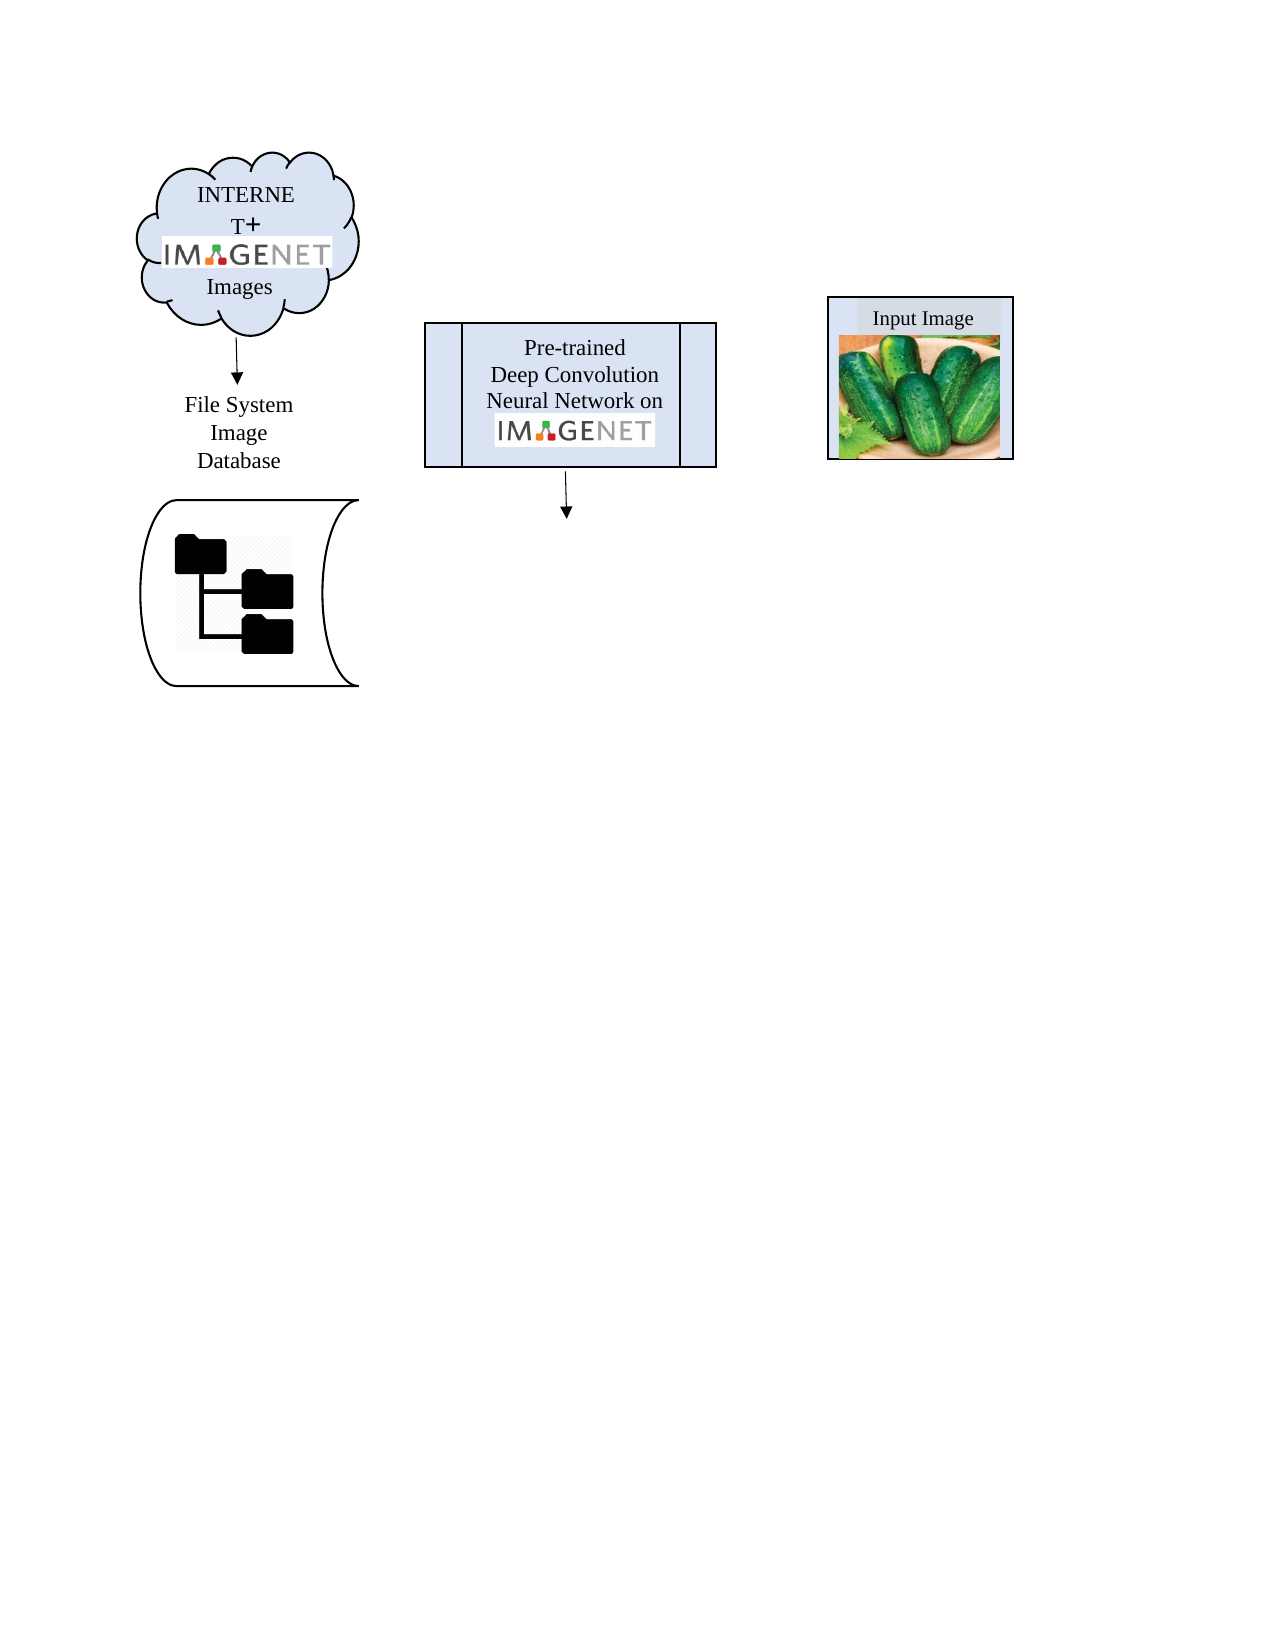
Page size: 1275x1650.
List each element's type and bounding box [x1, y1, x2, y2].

picture [174, 534, 294, 654]
picture [160, 236, 333, 271]
picture [837, 335, 1000, 457]
picture [494, 413, 655, 447]
